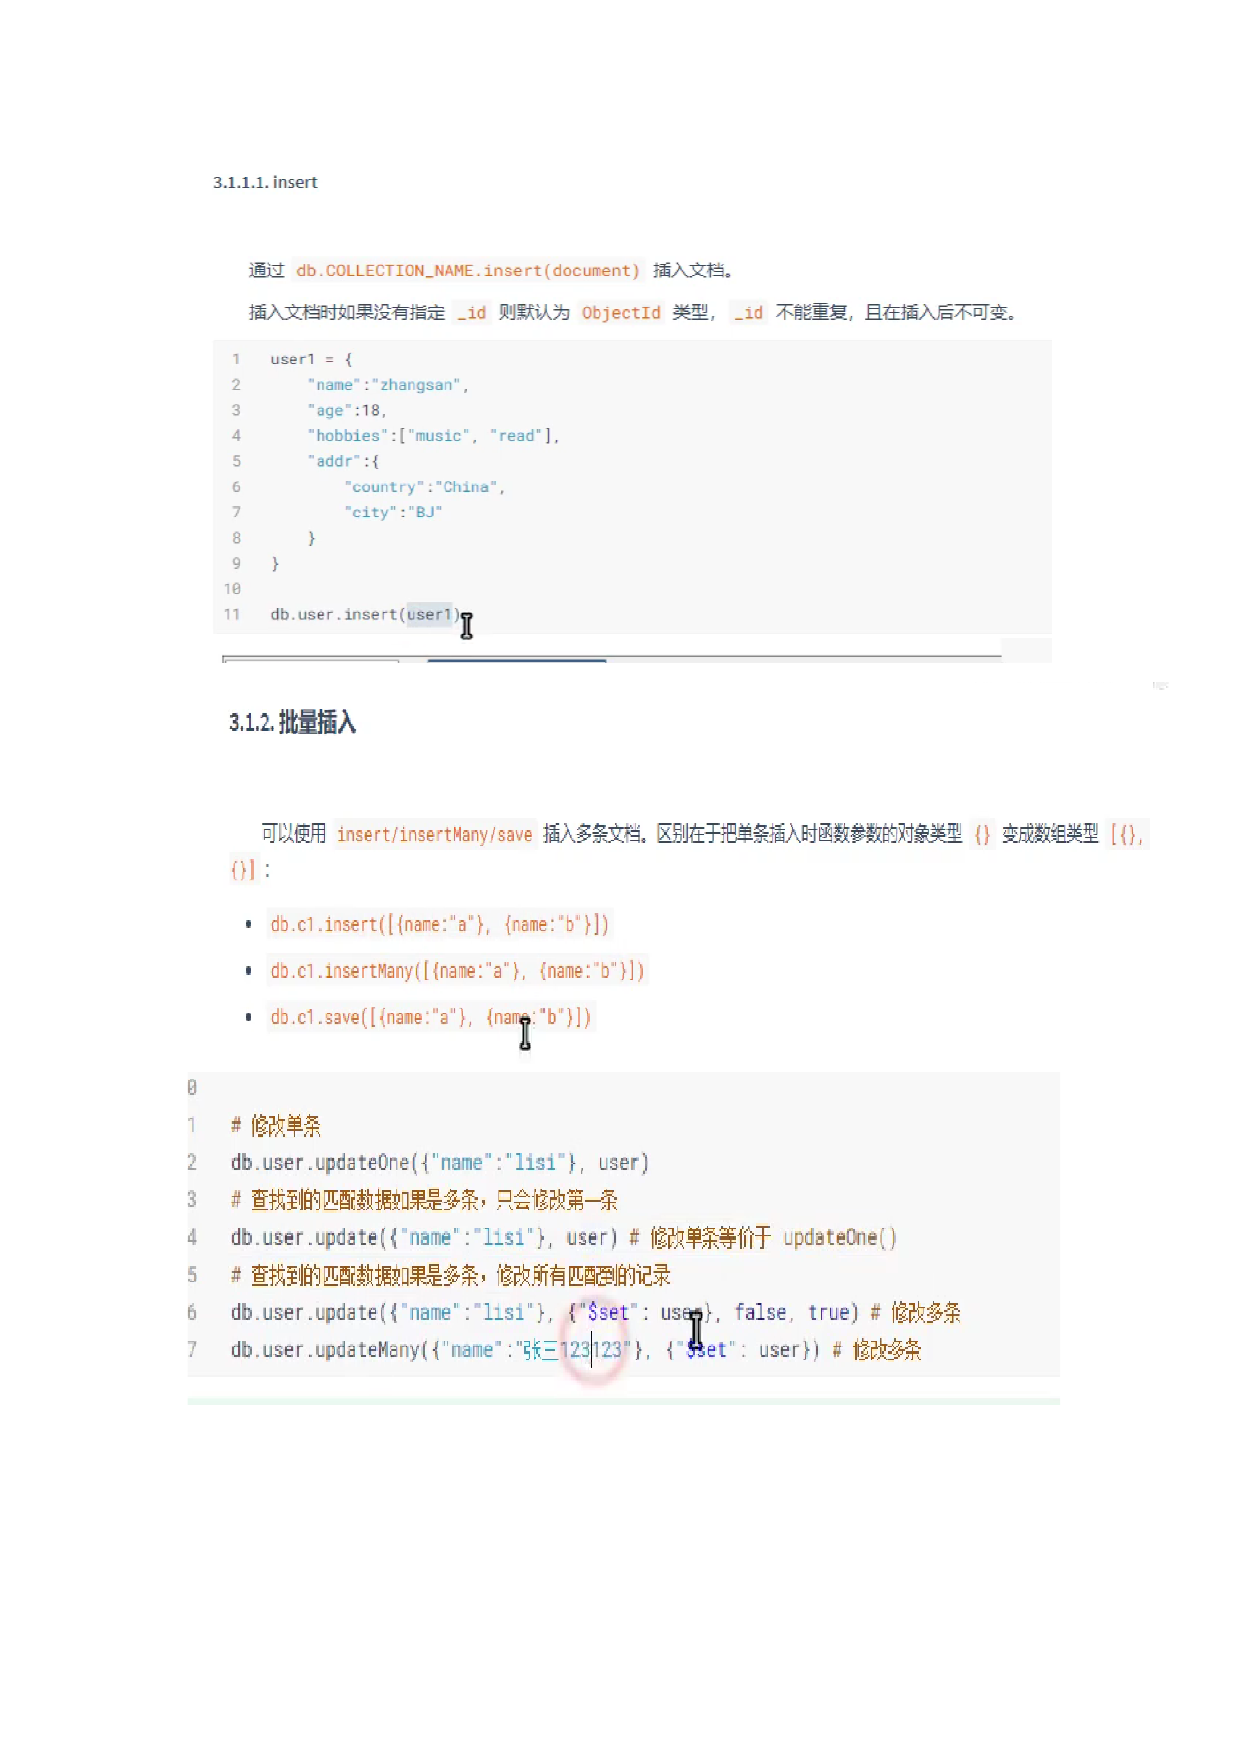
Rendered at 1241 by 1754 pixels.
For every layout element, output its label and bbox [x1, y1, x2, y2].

picture [187, 682, 1169, 1064]
picture [187, 1072, 1061, 1405]
picture [187, 162, 1052, 663]
